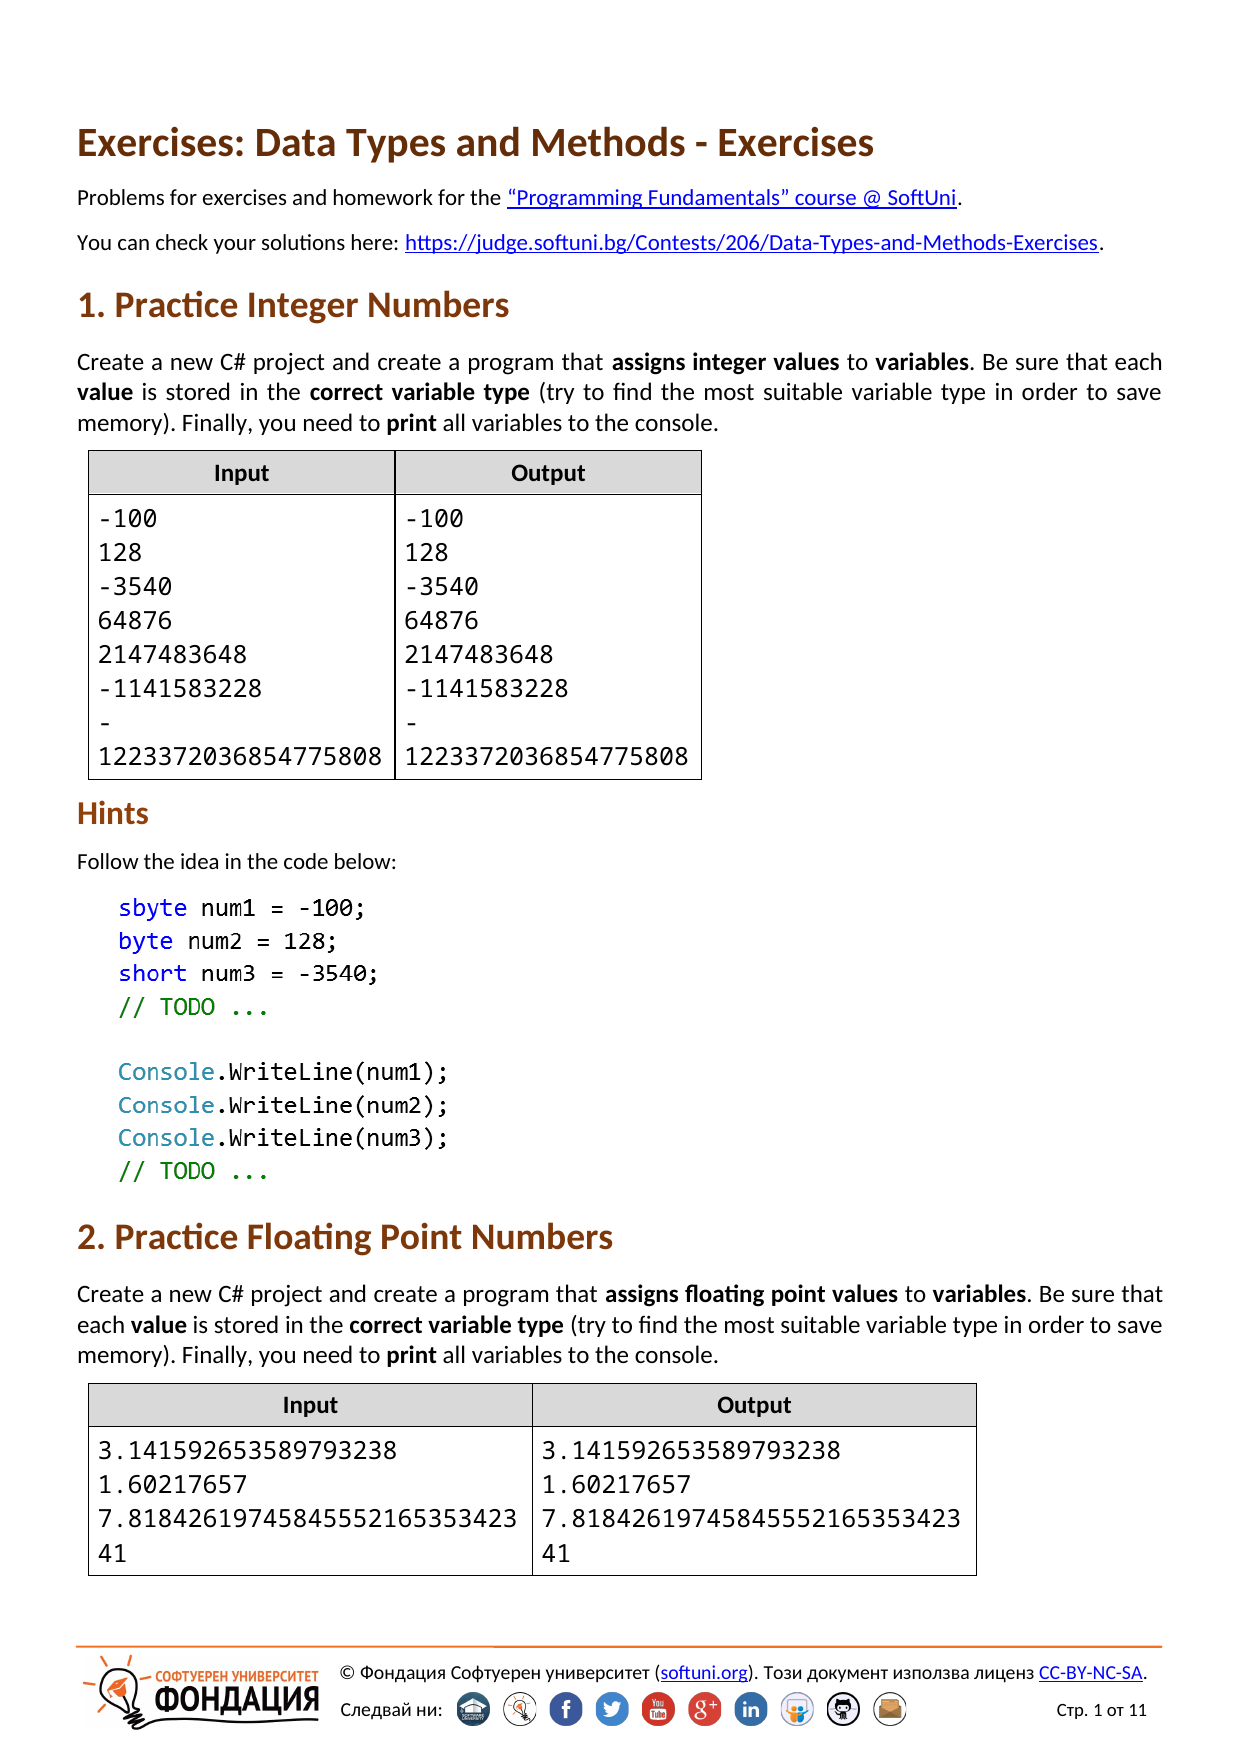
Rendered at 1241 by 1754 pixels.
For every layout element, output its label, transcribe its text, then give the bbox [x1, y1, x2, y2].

text You can check your solutions here: https://judge.softuni.bg/Contests/206/Data-Types-and-Methods-Exercises. [77, 228, 1163, 256]
subtitle Practice Integer Numbers [77, 281, 1163, 327]
picture [688, 1692, 722, 1726]
table_header Input [89, 451, 394, 493]
text Create a new C# project and create a program that assigns floating point values to variables. Be sure that each value is stored in the correct variable type (try to find the most suitable variable type in order to save memory). Finally, you need to print all variables to the console. [77, 1278, 1163, 1370]
picture [642, 1692, 675, 1726]
table_header Output [533, 1384, 976, 1426]
subtitle Hints [77, 792, 1163, 833]
table_cell 3.141592653589793238 1.60217657 7.8184261974584555216535342341 [533, 1427, 976, 1575]
picture [780, 1692, 814, 1726]
picture [114, 892, 451, 1189]
text Follow the idea in the code below: [77, 847, 1163, 876]
subtitle Exercises: Data Types and Methods - Exercises [77, 116, 1163, 167]
table_header Output [396, 451, 701, 493]
picture [82, 1654, 319, 1730]
picture [827, 1692, 860, 1726]
picture [549, 1692, 583, 1726]
table_header Input [89, 1384, 532, 1426]
picture [734, 1692, 768, 1726]
table_cell -100 128 -3540 64876 2147483648 -1141583228 -1223372036854775808 [396, 495, 701, 779]
picture [595, 1692, 629, 1726]
picture [503, 1692, 537, 1726]
text Problems for exercises and homework for the “Programming Fundamentals” course @ SoftUni. [77, 183, 1163, 211]
picture [457, 1692, 490, 1726]
table_cell 3.141592653589793238 1.60217657 7.8184261974584555216535342341 [89, 1427, 532, 1575]
table_cell -100 128 -3540 64876 2147483648 -1141583228 -1223372036854775808 [89, 495, 394, 779]
picture [873, 1692, 907, 1726]
subtitle Practice Floating Point Numbers [77, 1213, 1163, 1259]
text Create a new C# project and create a program that assigns integer values to variables. Be sure that each value is stored in the correct variable type (try to find the most suitable variable type in order to save memory). Finally, you need to print all variables to the console. [77, 346, 1163, 437]
